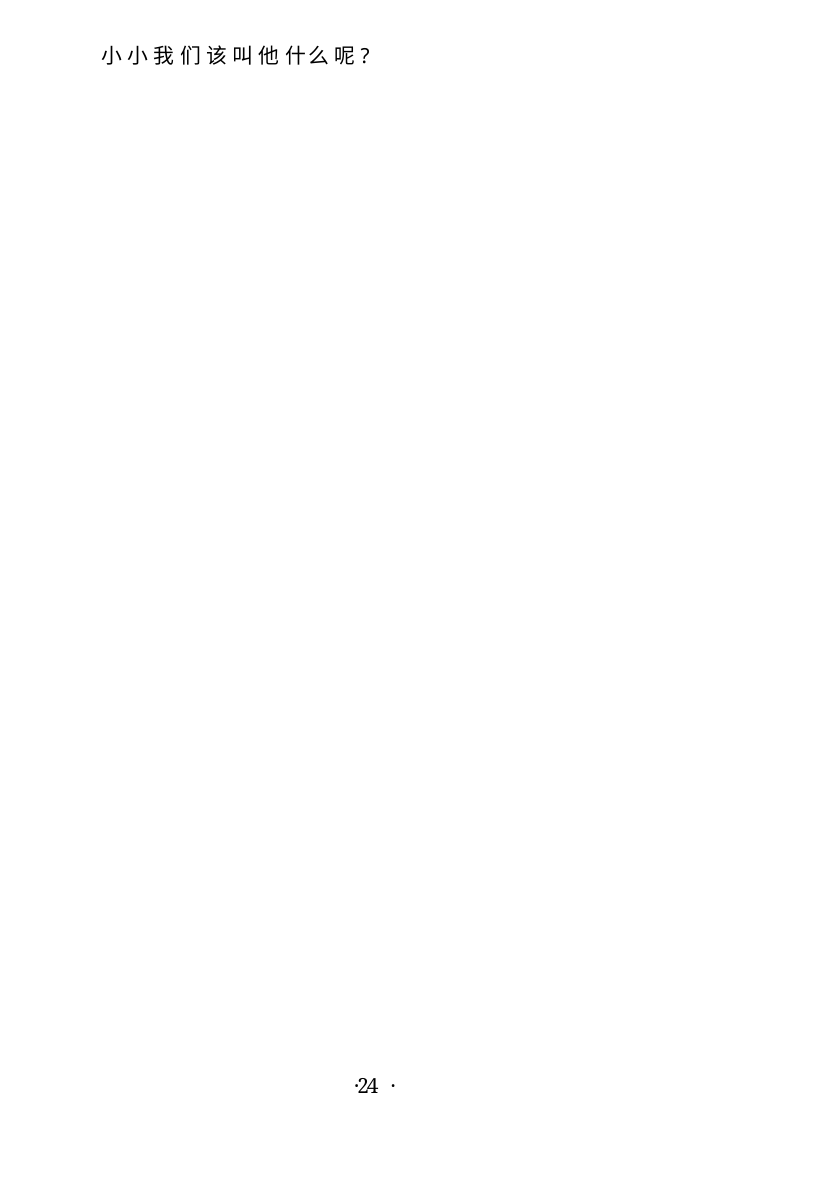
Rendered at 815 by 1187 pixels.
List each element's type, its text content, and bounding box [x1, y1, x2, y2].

text 小 小 我 们 该 叫 他 什 么 呢 ? [101, 42, 692, 69]
